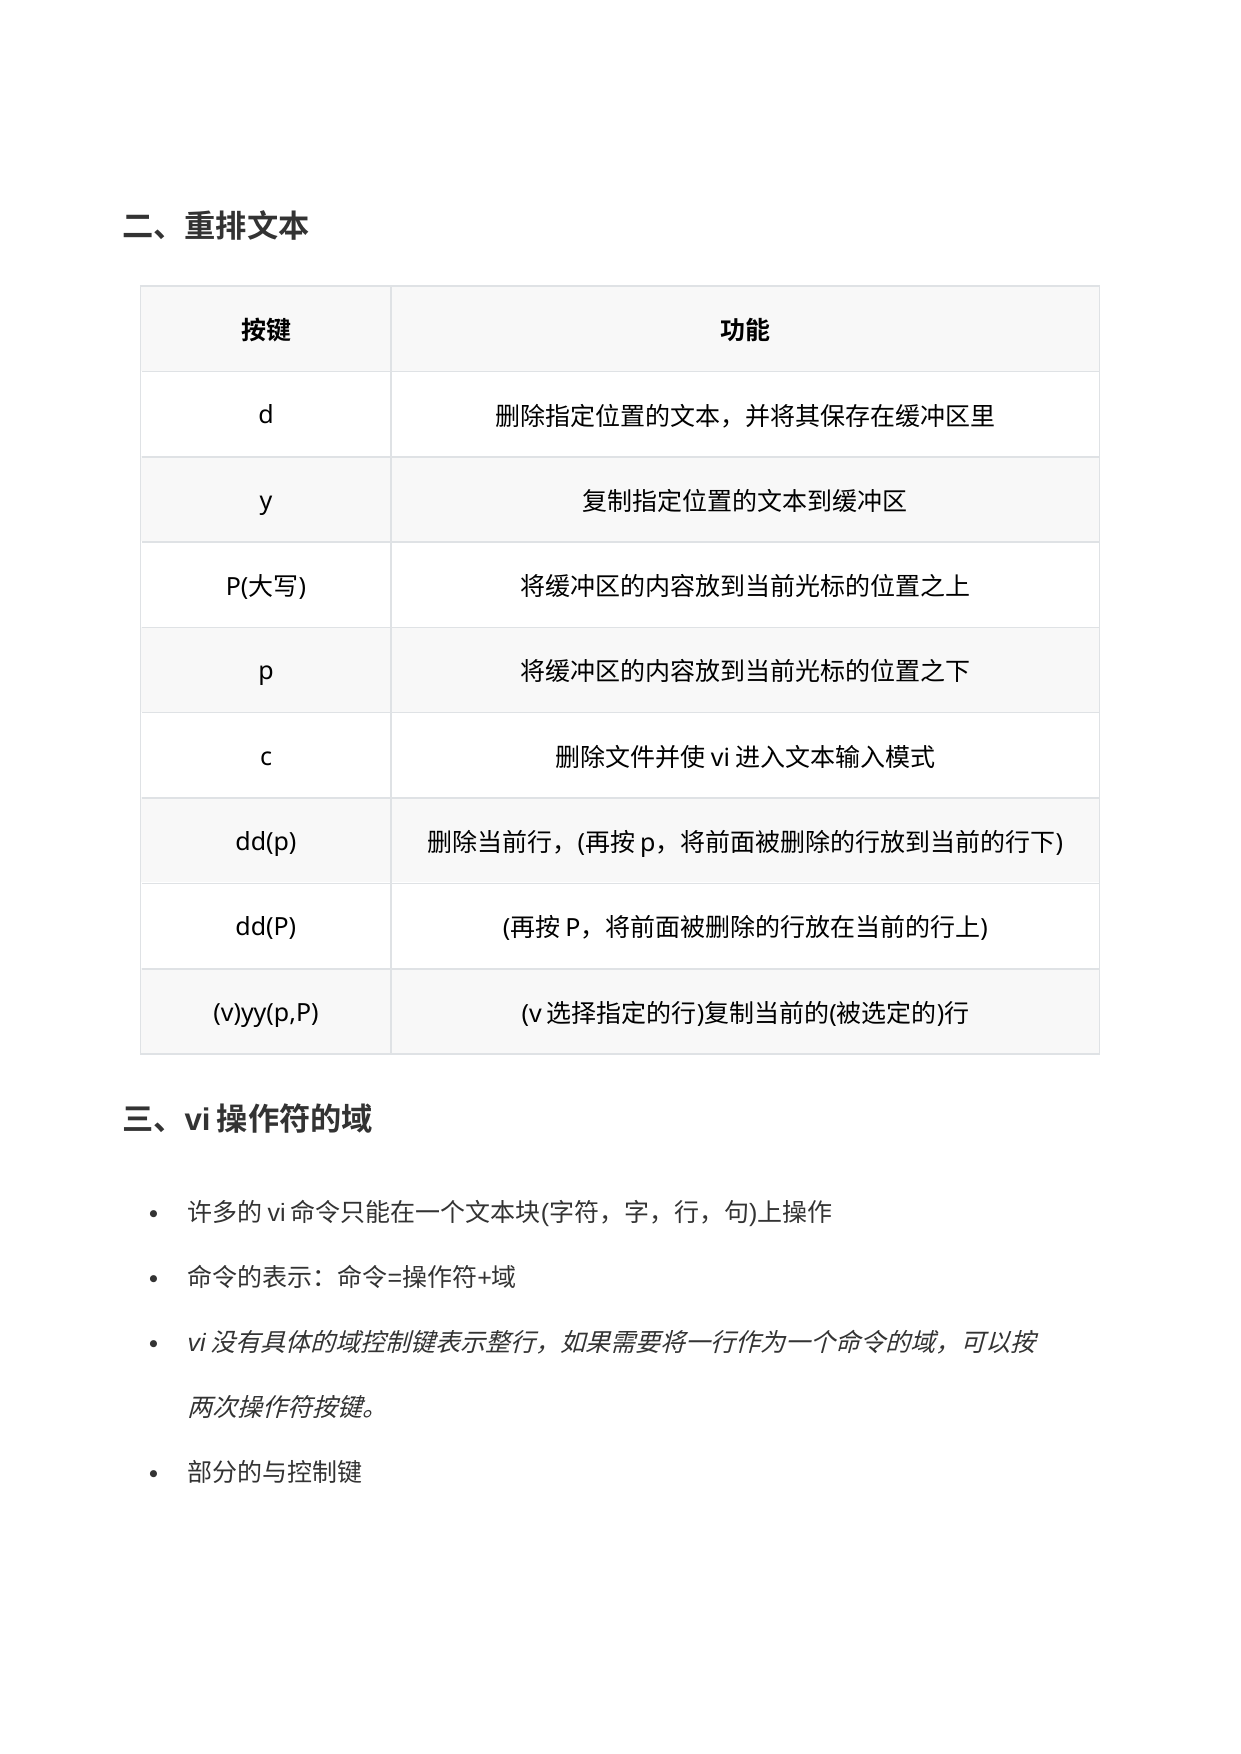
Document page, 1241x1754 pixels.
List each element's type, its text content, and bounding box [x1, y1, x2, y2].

table_cell (v选择指定的行)复制当前的(被选定的)行 [392, 970, 1099, 1053]
table_cell dd(P) [141, 884, 390, 968]
table_cell P(大写) [141, 542, 390, 627]
table_header 功能 [392, 287, 1099, 371]
list vi没有具体的域控制键表示整行，如果需要将一行作为一个命令的域，可以按两次操作符按键。 [150, 1308, 1053, 1438]
table_cell y [141, 457, 390, 541]
table_cell 将缓冲区的内容放到当前光标的位置之下 [392, 628, 1099, 712]
table_cell 删除指定位置的文本，并将其保存在缓冲区里 [392, 372, 1099, 456]
table_cell c [141, 713, 390, 797]
table_cell d [141, 372, 390, 456]
list 部分的与控制键 [150, 1438, 1053, 1503]
table_cell 将缓冲区的内容放到当前光标的位置之上 [392, 543, 1099, 627]
table_cell 删除文件并使vi进入文本输入模式 [392, 713, 1099, 797]
table_cell dd(p) [141, 798, 390, 882]
list 命令的表示：命令=操作符+域 [150, 1243, 1053, 1308]
table_cell 复制指定位置的文本到缓冲区 [392, 458, 1099, 541]
text 二、重排文本 [122, 191, 1053, 256]
table_cell 删除当前行，(再按p，将前面被删除的行放到当前的行下) [392, 799, 1099, 882]
table_header 按键 [141, 287, 390, 371]
list 许多的vi命令只能在一个文本块(字符，字，行，句)上操作 [150, 1178, 1053, 1243]
table_cell (再按P，将前面被删除的行放在当前的行上) [392, 884, 1099, 968]
table_cell p [141, 628, 390, 712]
text 三、vi操作符的域 [122, 1084, 1053, 1149]
table_cell (v)yy(p,P) [141, 969, 390, 1053]
